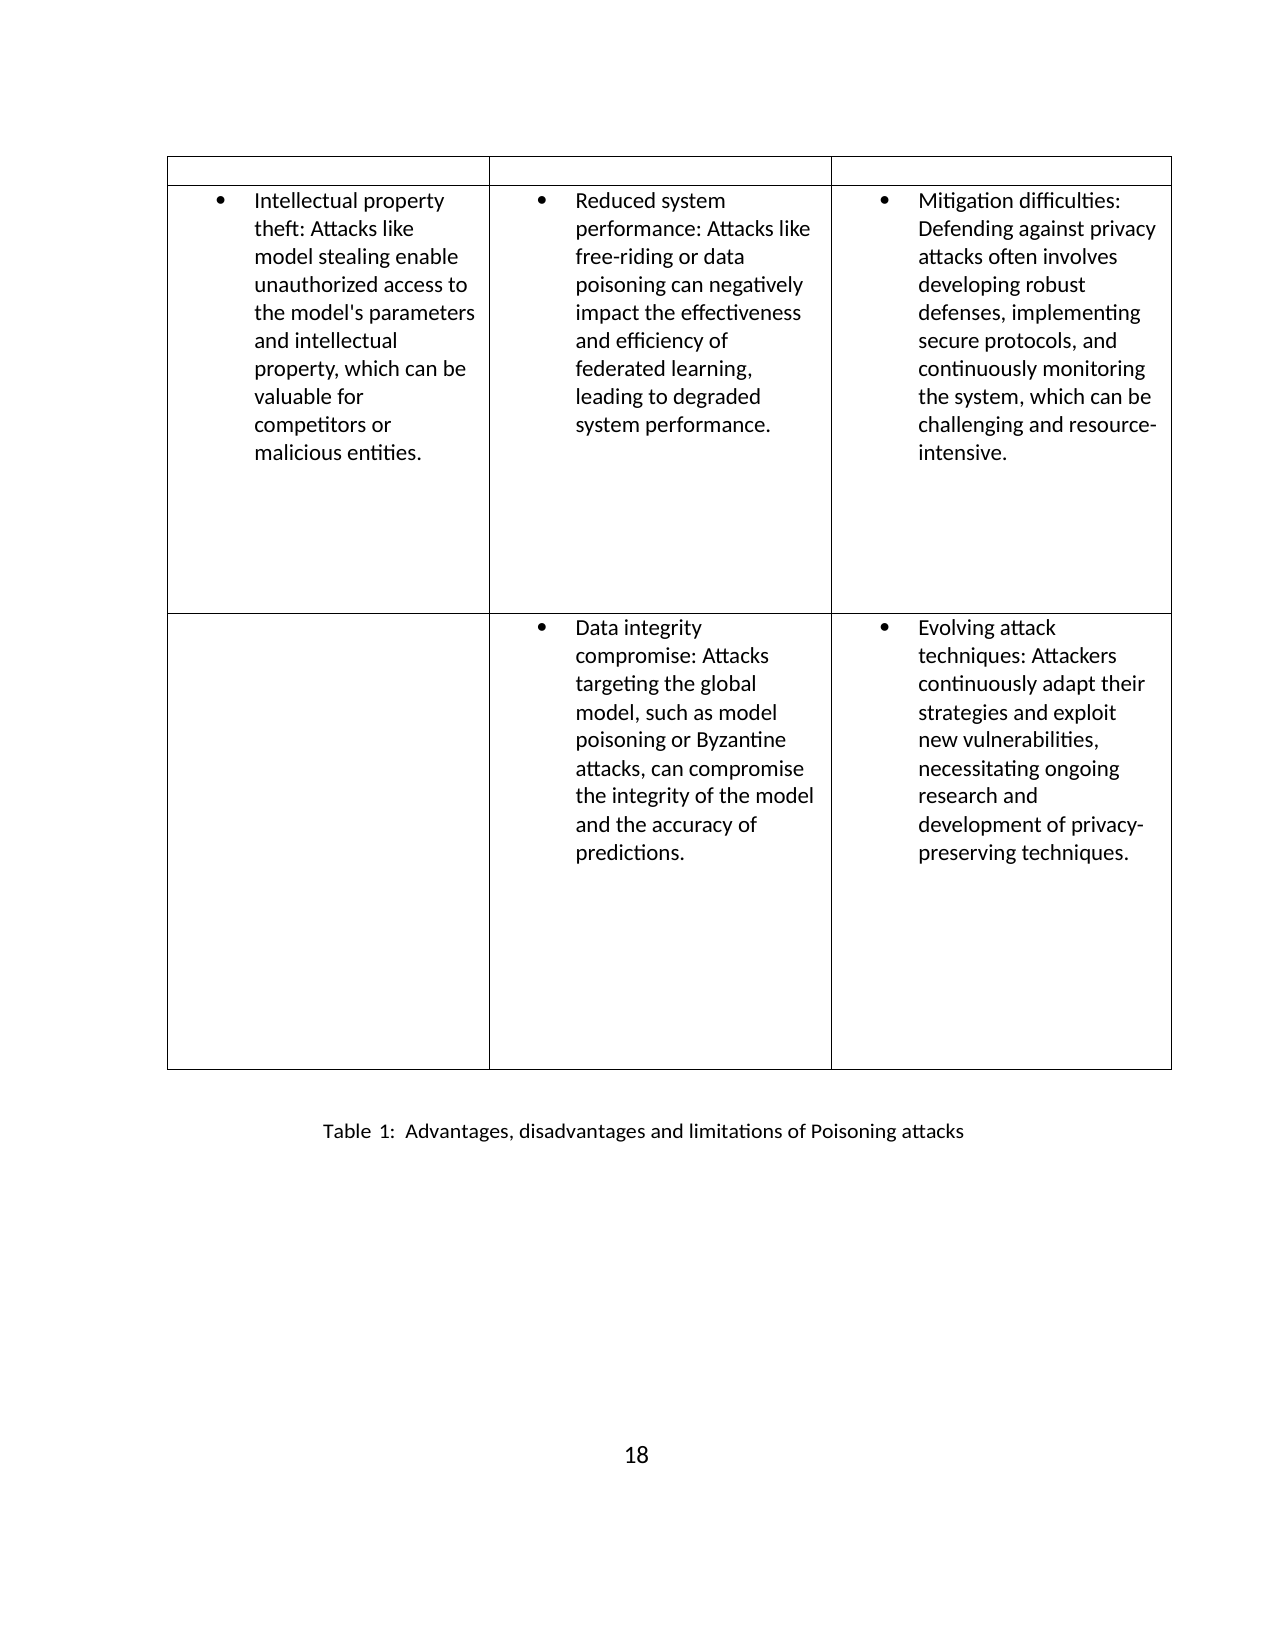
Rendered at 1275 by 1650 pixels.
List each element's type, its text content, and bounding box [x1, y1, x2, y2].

table_cell Reduced system performance: Attacks like free-riding or data poisoning can negatively impact the effectiveness and efficiency of federated learning, leading to degraded system performance. [490, 186, 831, 612]
table_cell Evolving attack techniques: Attackers continuously adapt their strategies and exploit new vulnerabilities, necessitating ongoing research and development of privacy-preserving techniques. [832, 614, 1171, 1069]
text Table 1: Advantages, disadvantages and limitations of Poisoning attacks [238, 1118, 1033, 1143]
table_cell Intellectual property theft: Attacks like model stealing enable unauthorized access to the model's parameters and intellectual property, which can be valuable for competitors or malicious entities. [168, 186, 489, 612]
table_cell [832, 157, 1171, 185]
table_cell Data integrity compromise: Attacks targeting the global model, such as model poisoning or Byzantine attacks, can compromise the integrity of the model and the accuracy of predictions. [490, 614, 831, 1069]
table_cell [168, 157, 489, 185]
table_cell [168, 614, 489, 1069]
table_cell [490, 157, 831, 185]
table_cell Mitigation difficulties: Defending against privacy attacks often involves developing robust defenses, implementing secure protocols, and continuously monitoring the system, which can be challenging and resource-intensive. [832, 186, 1171, 612]
